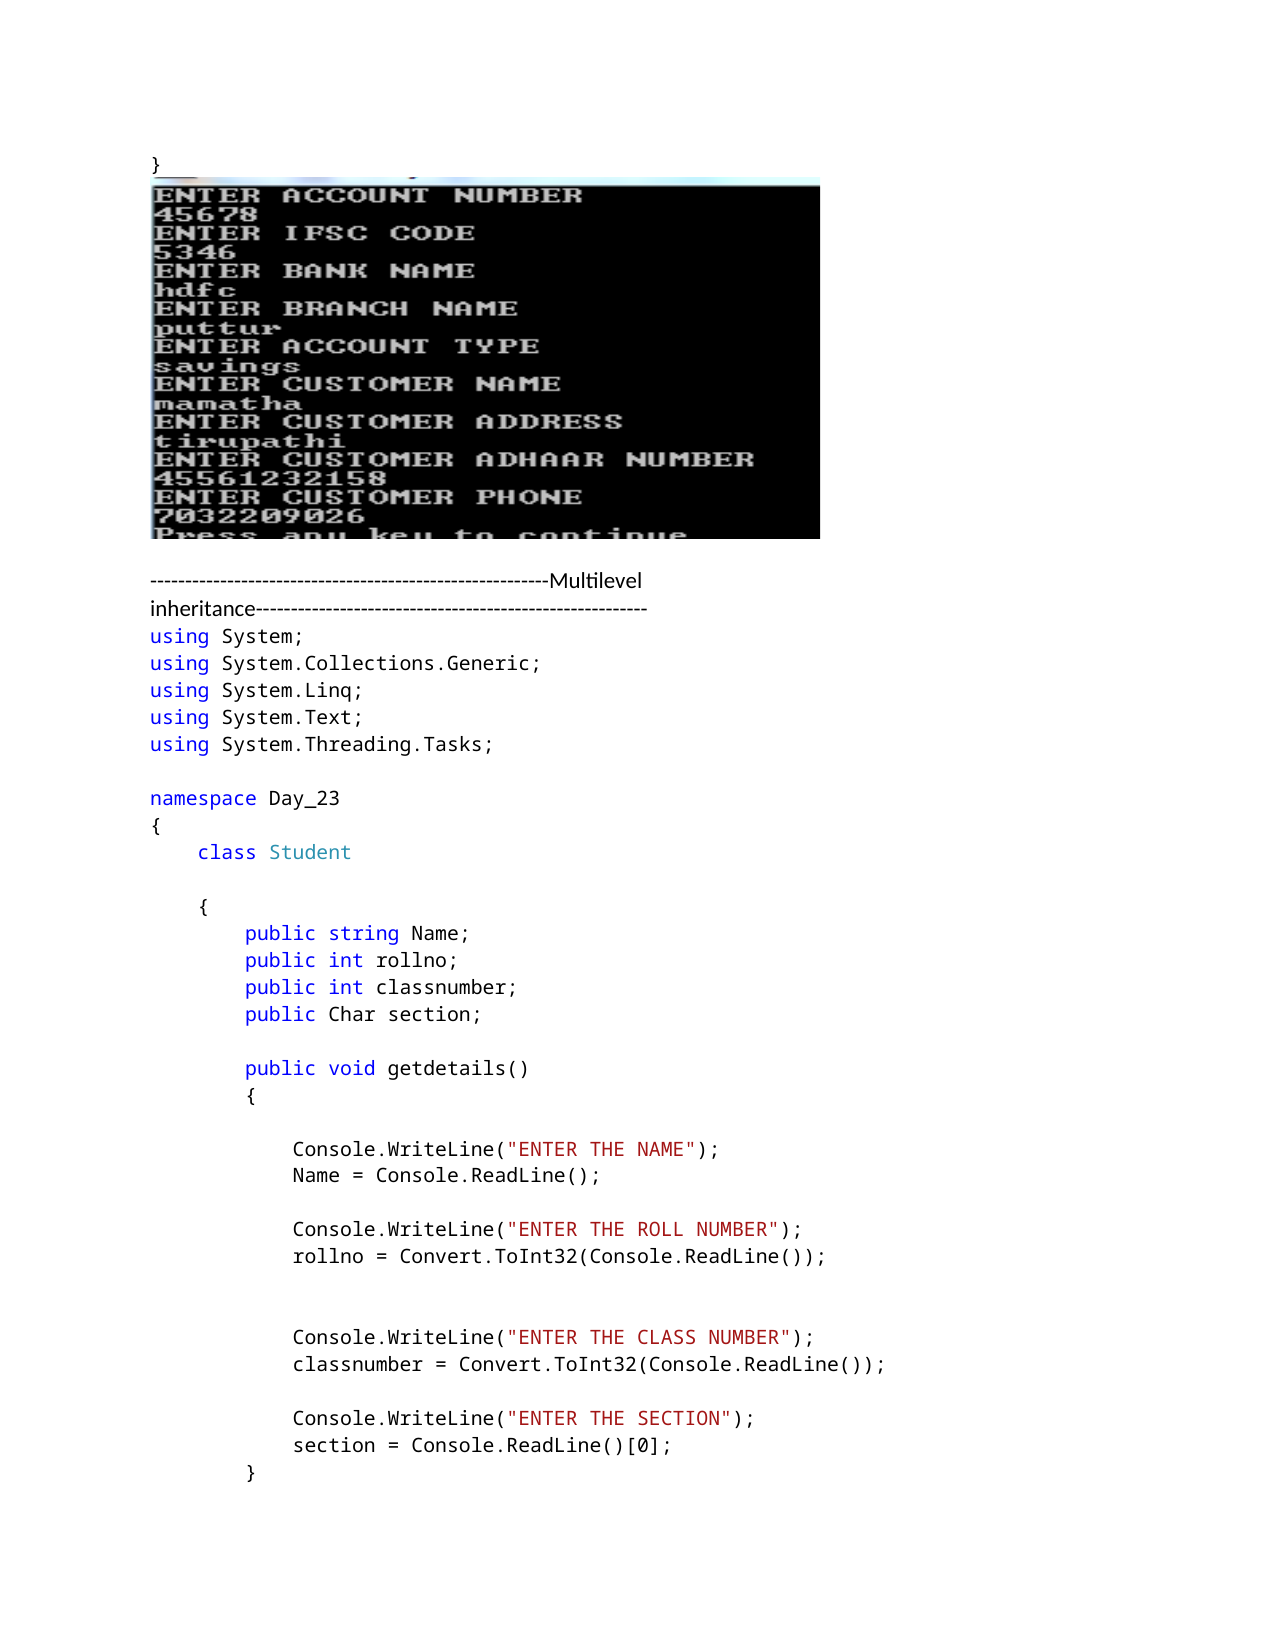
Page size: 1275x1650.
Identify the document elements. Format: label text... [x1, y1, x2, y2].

text using System.Threading.Tasks; [150, 730, 1125, 757]
text using System; [150, 622, 1125, 649]
text Console.WriteLine("ENTER THE SECTION"); [150, 1404, 1125, 1432]
text namespace Day_23 [150, 784, 1125, 811]
text class Student [150, 838, 1125, 865]
text public int classnumber; [150, 973, 1125, 1000]
text public void getdetails() [150, 1054, 1125, 1081]
text } [150, 1458, 1125, 1486]
text section = Console.ReadLine()[0]; [150, 1432, 1125, 1458]
text Console.WriteLine("ENTER THE ROLL NUMBER"); [150, 1216, 1125, 1243]
text Console.WriteLine("ENTER THE NAME"); [150, 1135, 1125, 1162]
text Console.WriteLine("ENTER THE CLASS NUMBER"); [150, 1324, 1125, 1351]
text public Char section; [150, 1000, 1125, 1027]
text using System.Linq; [150, 676, 1125, 703]
text public int rollno; [150, 946, 1125, 973]
text rollno = Convert.ToInt32(Console.ReadLine()); [150, 1243, 1125, 1270]
text { [150, 1081, 1125, 1108]
picture [150, 177, 821, 539]
text { [150, 892, 1125, 919]
text { [150, 811, 1125, 838]
text public string Name; [150, 919, 1125, 946]
text using System.Collections.Generic; [150, 649, 1125, 676]
text classnumber = Convert.ToInt32(Console.ReadLine()); [150, 1351, 1125, 1378]
text ---------------------------------------------------------Multilevel inheritance-------------------------------------------------------- [150, 566, 1125, 622]
text using System.Text; [150, 703, 1125, 730]
text } [150, 150, 1125, 177]
text Name = Console.ReadLine(); [150, 1162, 1125, 1189]
